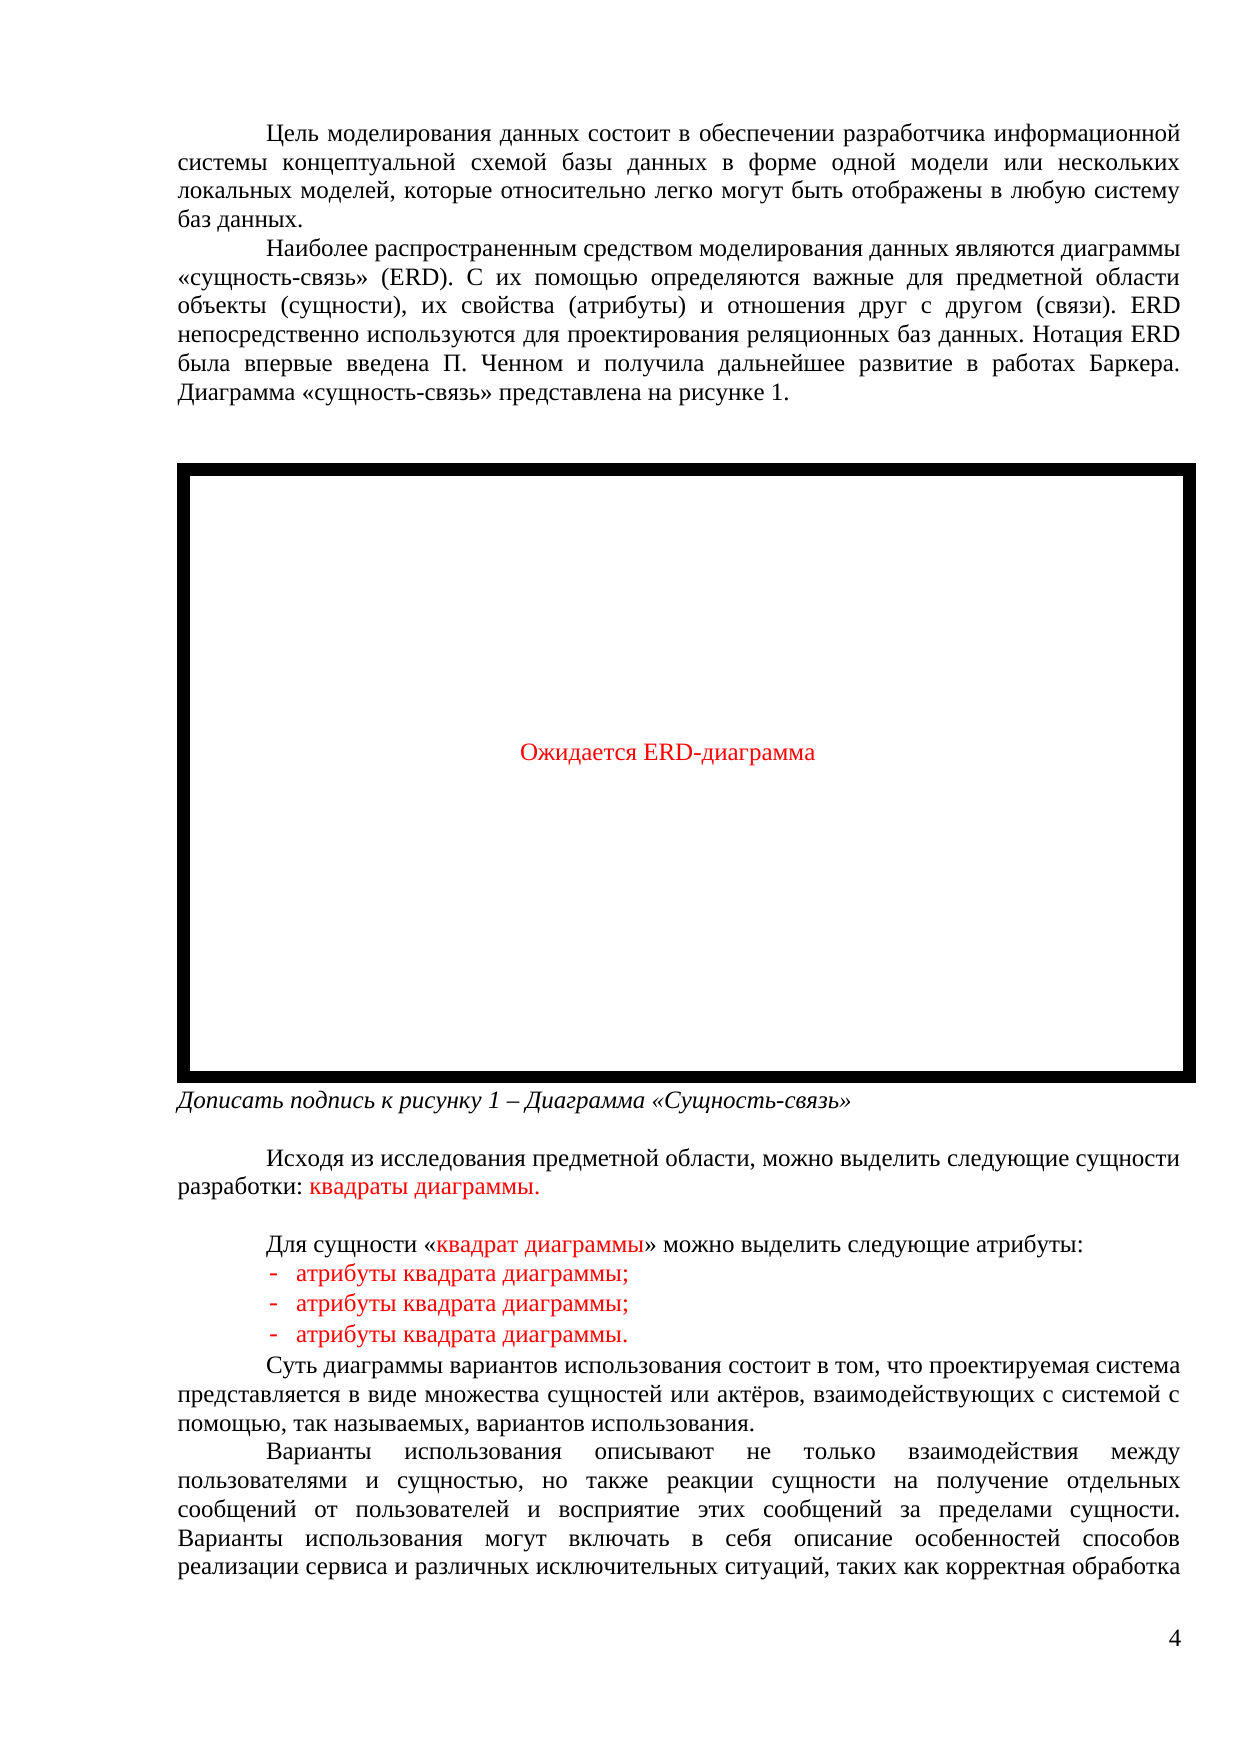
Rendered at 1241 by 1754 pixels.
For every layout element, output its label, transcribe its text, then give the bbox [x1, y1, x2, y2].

text Дописать подпись к рисунку 1 – Диаграмма «Сущность-связь» [177, 1085, 1181, 1114]
list атрибуты квадрата диаграммы. [177, 1319, 1181, 1350]
text Для сущности «квадрат диаграммы» можно выделить следующие атрибуты: [177, 1229, 1181, 1258]
list атрибуты квадрата диаграммы; [177, 1258, 1181, 1288]
text Наиболее распространенным средством моделирования данных являются диаграммы «сущность-связь» (ERD). С их помощью определяются важные для предметной области объекты (сущности), их свойства (атрибуты) и отношения друг с другом (связи). ERD непосредственно используются для проектирования реляционных баз данных. Нотация ERD была впервые введена П. Ченном и получила дальнейшее развитие в работах Баркера. Диаграмма «сущность-связь» представлена на рисунке 1. [177, 233, 1181, 406]
list атрибуты квадрата диаграммы; [177, 1288, 1181, 1319]
text Исходя из исследования предметной области, можно выделить следующие сущности разработки: квадраты диаграммы. [177, 1143, 1181, 1200]
text Суть диаграммы вариантов использования состоит в том, что проектируемая система представляется в виде множества сущностей или актёров, взаимодействующих с системой с помощью, так называемых, вариантов использования. [177, 1350, 1181, 1436]
text Цель моделирования данных состоит в обеспечении разработчика информационной системы концептуальной схемой базы данных в форме одной модели или нескольких локальных моделей, которые относительно легко могут быть отображены в любую систему баз данных. [177, 118, 1181, 233]
